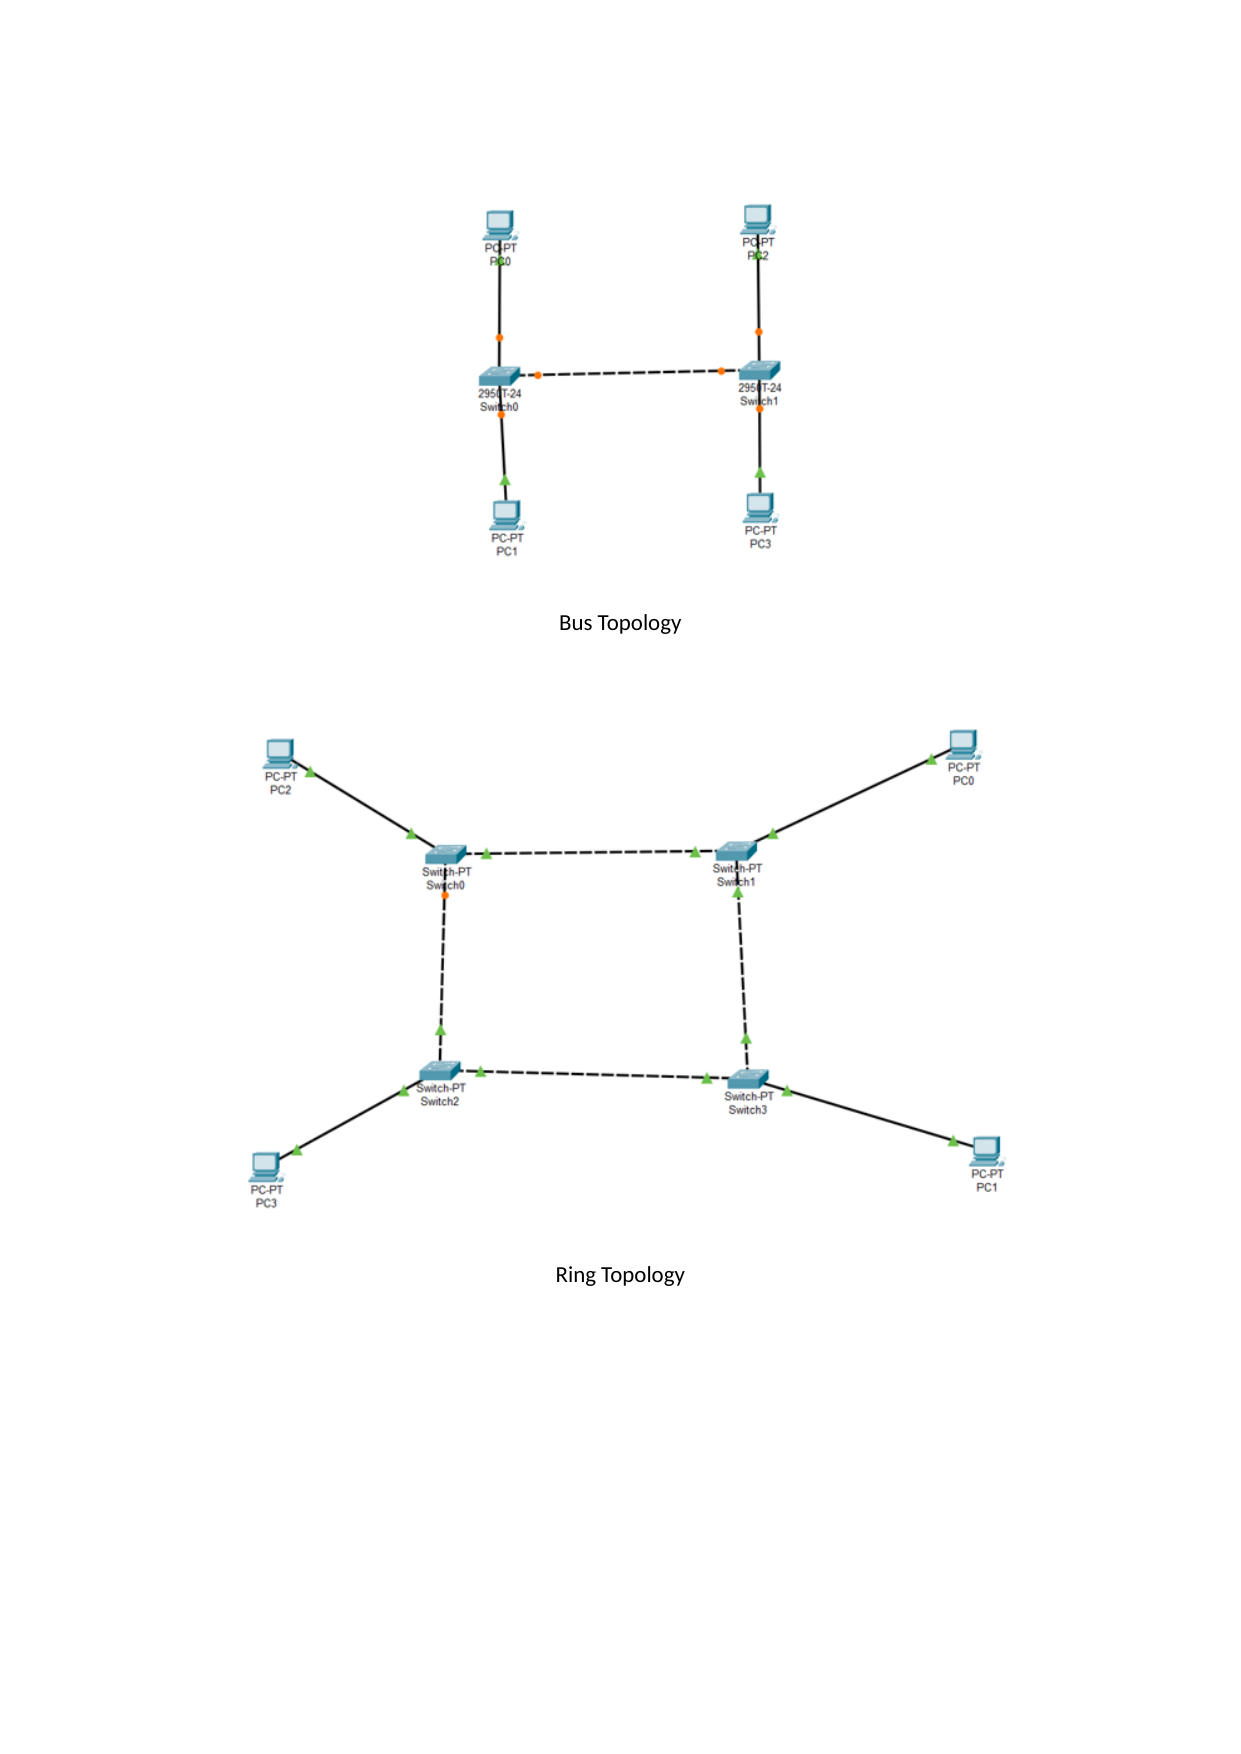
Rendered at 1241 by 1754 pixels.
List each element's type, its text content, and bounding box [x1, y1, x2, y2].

text Bus Topology [150, 608, 1090, 636]
picture [378, 150, 862, 589]
picture [187, 701, 1054, 1242]
text Ring Topology [150, 1260, 1090, 1288]
